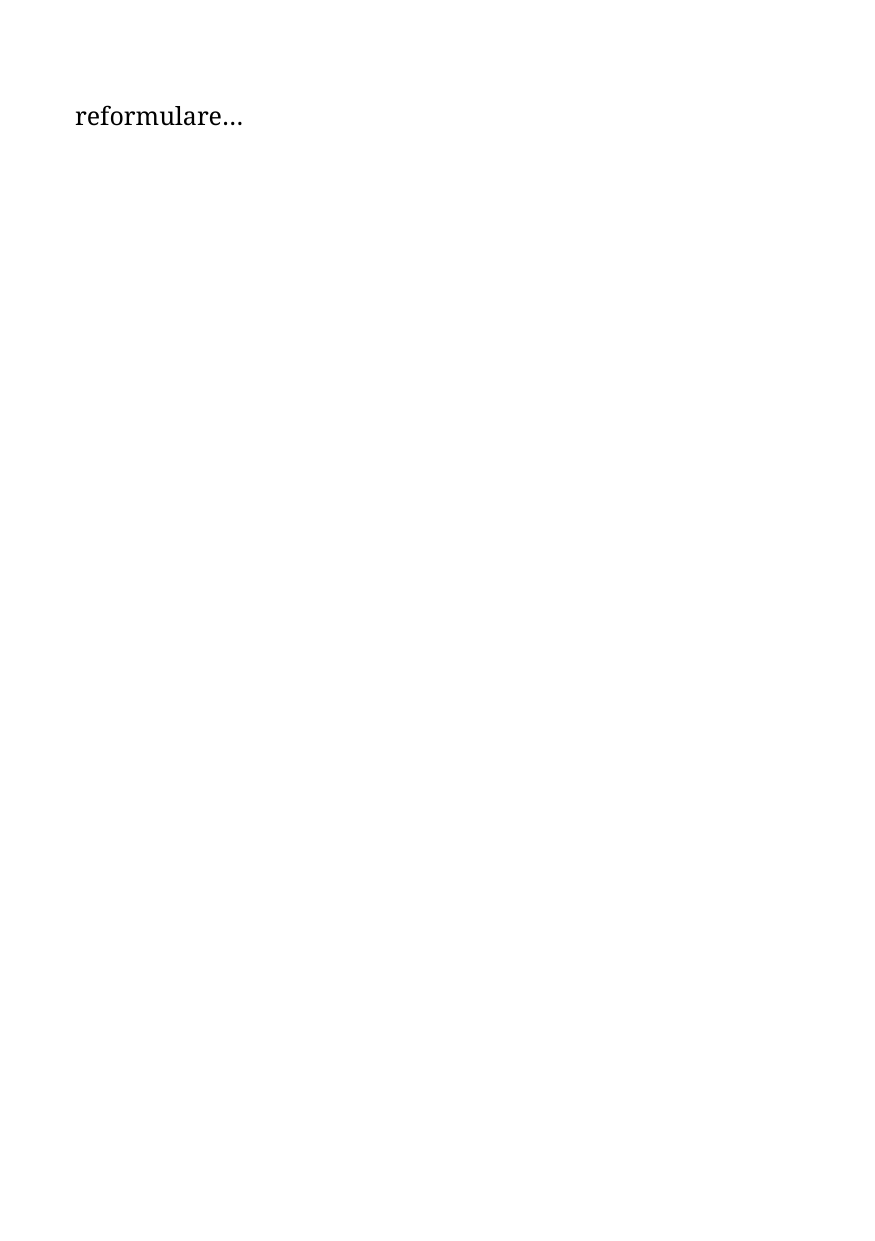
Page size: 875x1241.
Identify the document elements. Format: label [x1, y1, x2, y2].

text [75, 99, 799, 133]
